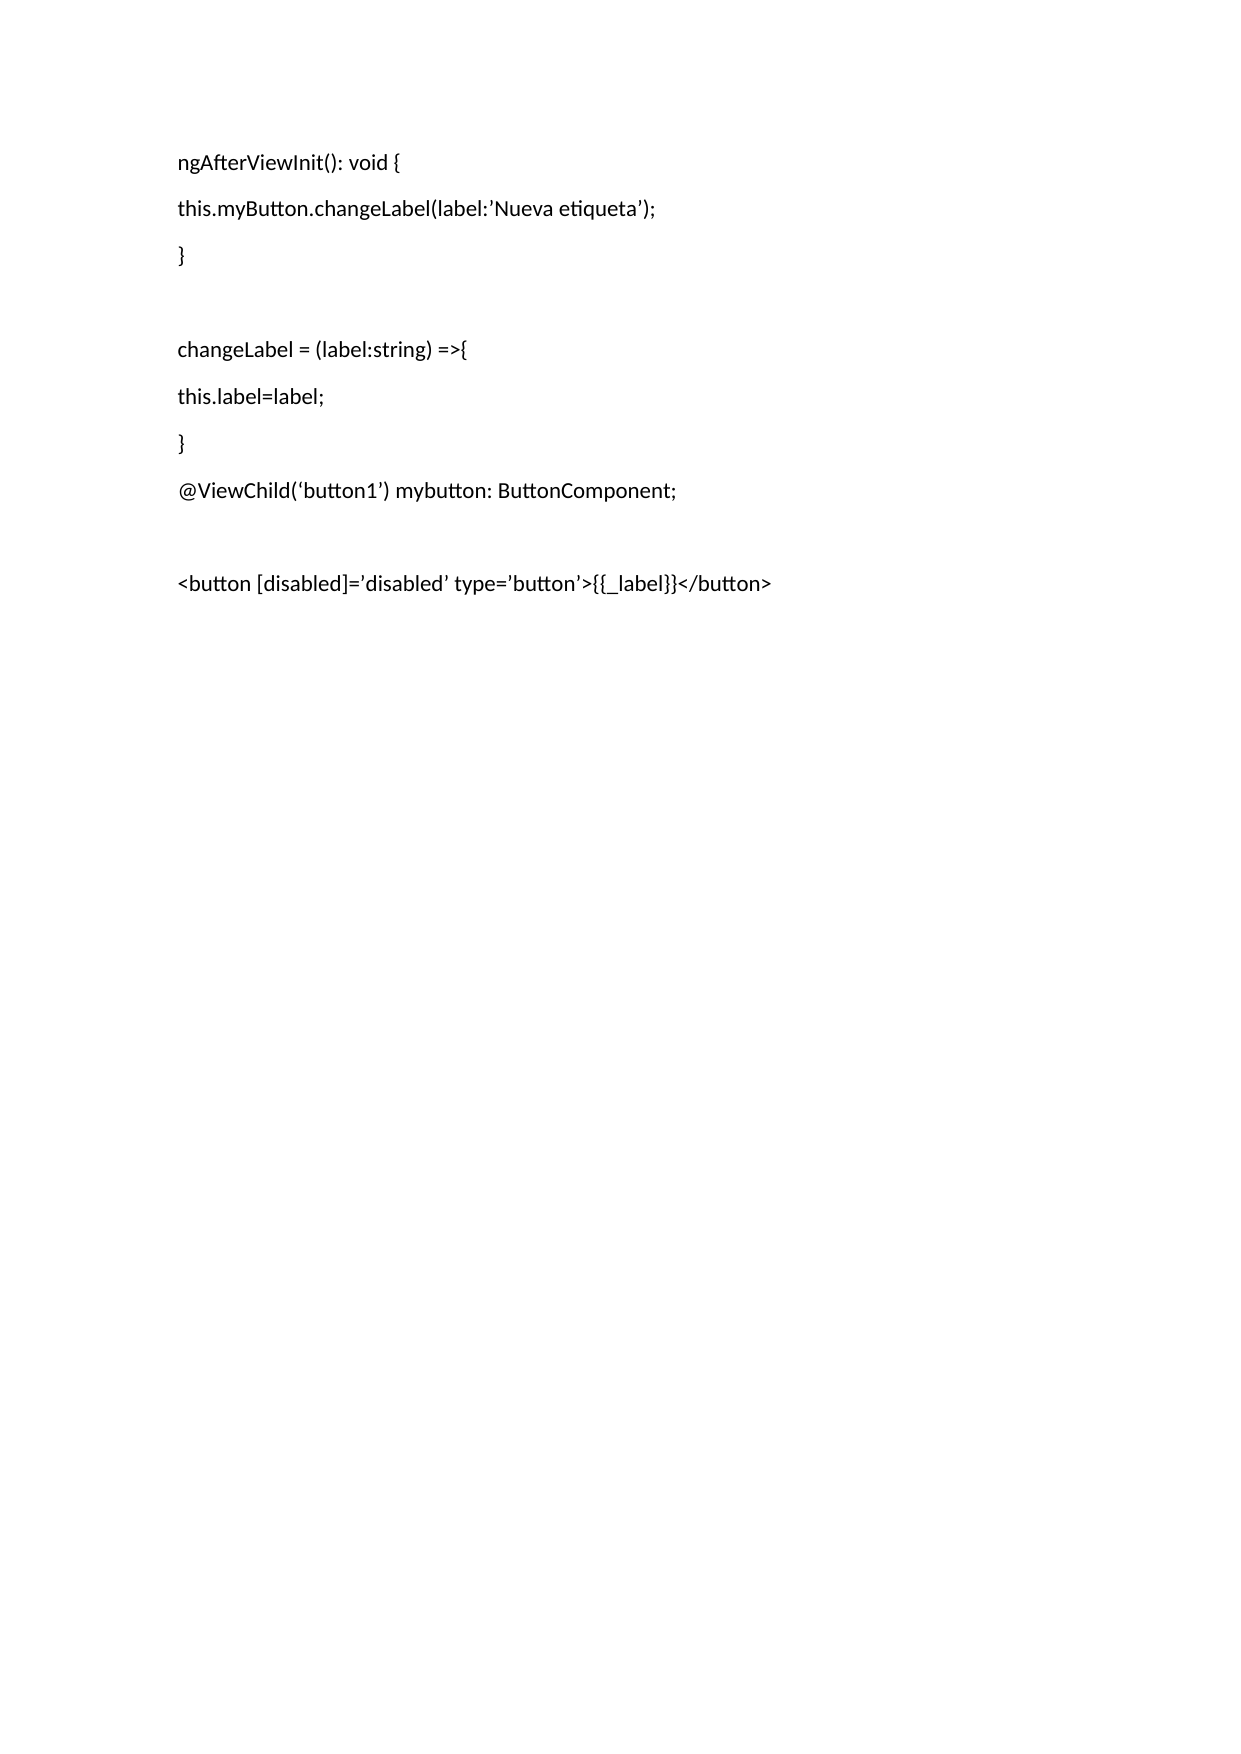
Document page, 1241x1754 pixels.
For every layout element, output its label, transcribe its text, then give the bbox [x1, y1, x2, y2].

text ngAfterViewInit(): void { [177, 148, 1063, 176]
text @ViewChild(‘button1’) mybutton: ButtonComponent; [177, 476, 1063, 504]
text changeLabel = (label:string) =>{ [177, 335, 1063, 363]
text } [177, 241, 1063, 269]
text } [177, 429, 1063, 457]
text this.label=label; [177, 382, 1063, 410]
text this.myButton.changeLabel(label:’Nueva etiqueta’); [177, 194, 1063, 222]
text <button [disabled]=’disabled’ type=’button’>{{_label}}</button> [177, 569, 1063, 597]
